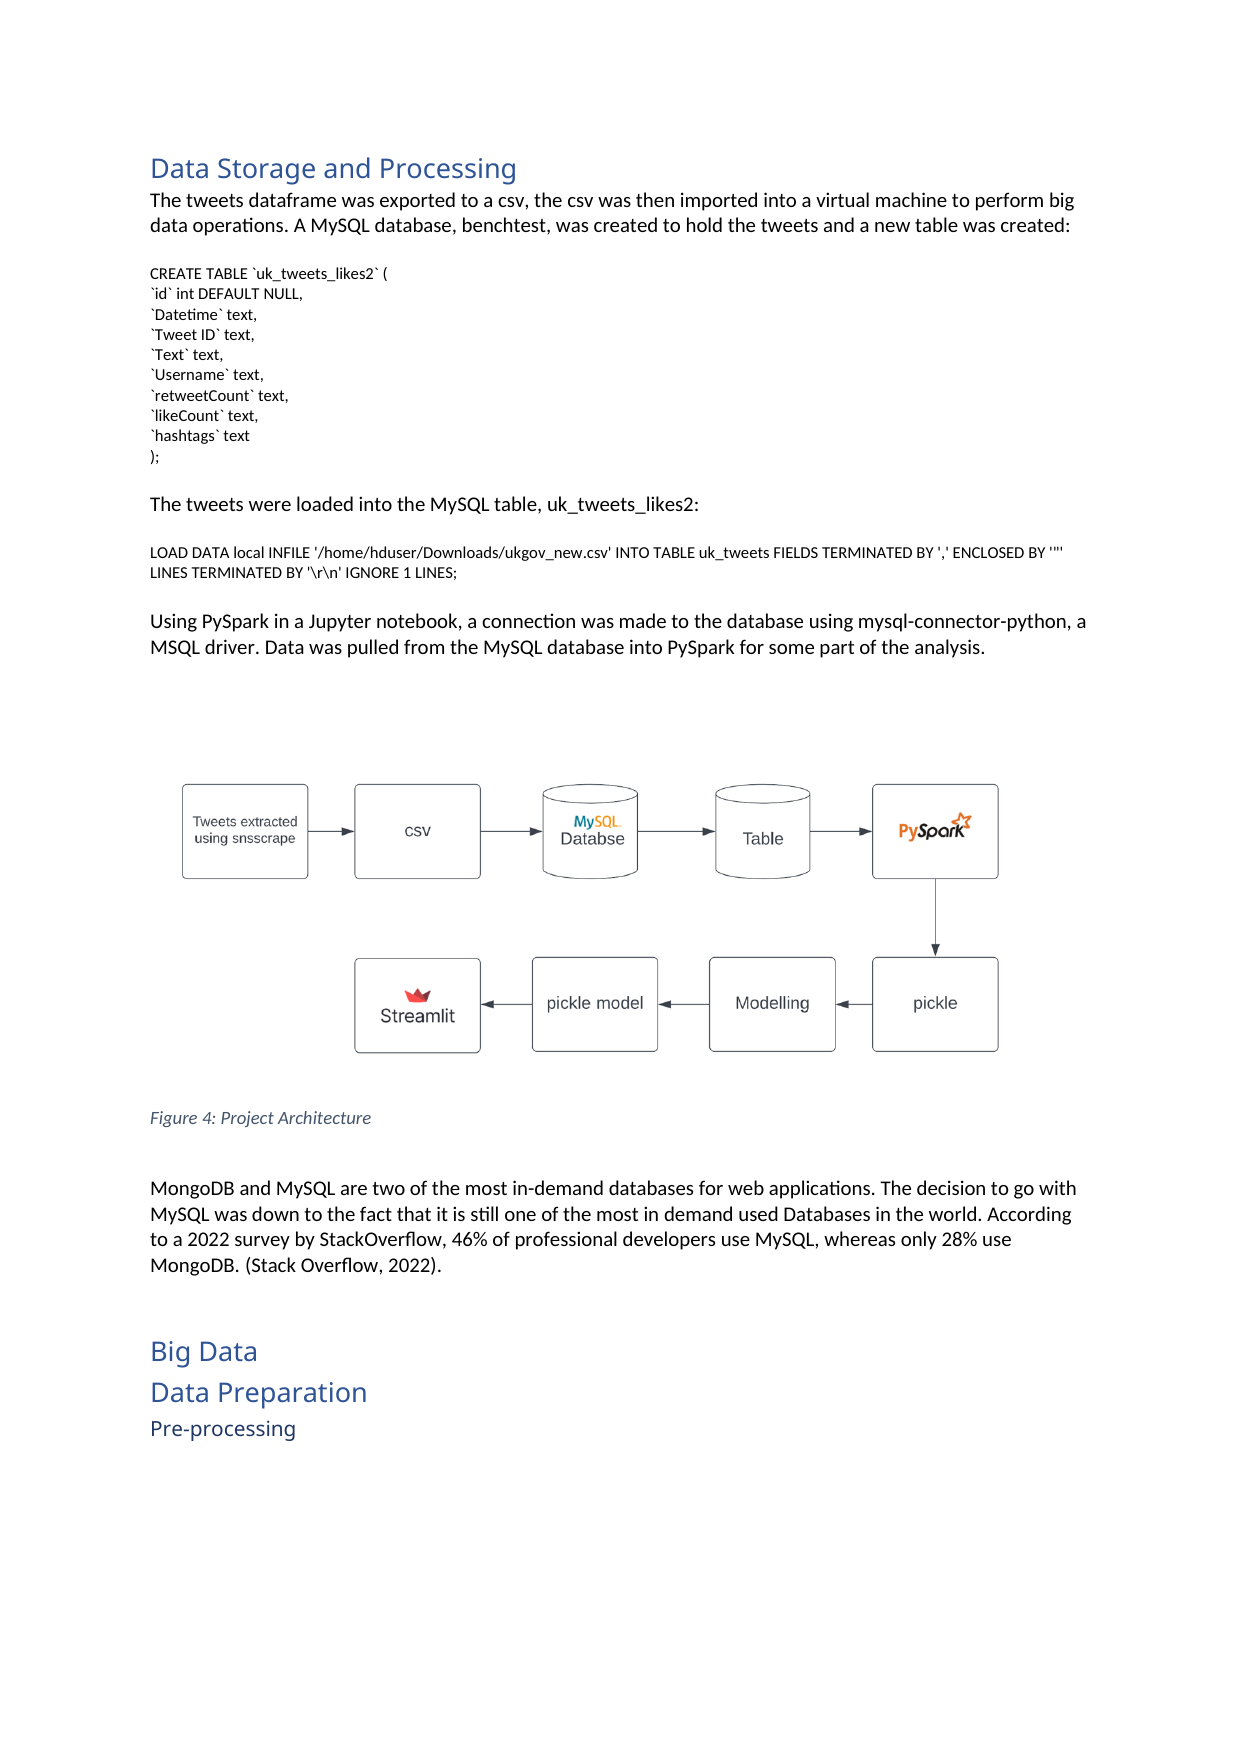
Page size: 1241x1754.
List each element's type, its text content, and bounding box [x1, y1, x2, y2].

text ); [150, 446, 1090, 466]
text Using PySpark in a Jupyter notebook, a connection was made to the database using mysql-connector-python, a MSQL driver. Data was pulled from the MySQL database into PySpark for some part of the analysis. [150, 608, 1090, 659]
subtitle Pre-processing [150, 1414, 1090, 1443]
text `Datetime` text, [150, 304, 1090, 324]
text `likeCount` text, [150, 405, 1090, 426]
text `Text` text, [150, 344, 1090, 365]
text The tweets dataframe was exported to a csv, the csv was then imported into a virtual machine to perform big data operations. A MySQL database, benchtest, was created to hold the tweets and a new table was created: [150, 187, 1090, 238]
text CREATE TABLE `uk_tweets_likes2` ( [150, 263, 1090, 283]
text The tweets were loaded into the MySQL table, uk_tweets_likes2: [150, 492, 1090, 517]
text `Username` text, [150, 365, 1090, 385]
text LOAD DATA local INFILE '/home/hduser/Downloads/ukgov_new.csv' INTO TABLE uk_tweets FIELDS TERMINATED BY ',' ENCLOSED BY '"' LINES TERMINATED BY '\r\n' IGNORE 1 LINES; [150, 542, 1090, 583]
text `id` int DEFAULT NULL, [150, 283, 1090, 304]
subtitle Data Storage and Processing [150, 150, 1090, 187]
text `Tweet ID` text, [150, 324, 1090, 344]
text MongoDB and MySQL are two of the most in-demand databases for web applications. The decision to go with MySQL was down to the fact that it is still one of the most in demand used Databases in the world. According to a 2022 survey by StackOverflow, 46% of professional developers use MySQL, whereas only 28% use MongoDB. (Stack Overflow, 2022). [150, 1176, 1090, 1277]
subtitle Big Data [150, 1332, 1090, 1369]
subtitle Data Preparation [150, 1373, 1090, 1410]
text `retweetCount` text, [150, 385, 1090, 405]
text Figure 4: Project Architecture [150, 1107, 1090, 1129]
text `hashtags` text [150, 426, 1090, 446]
picture [150, 751, 1090, 1107]
